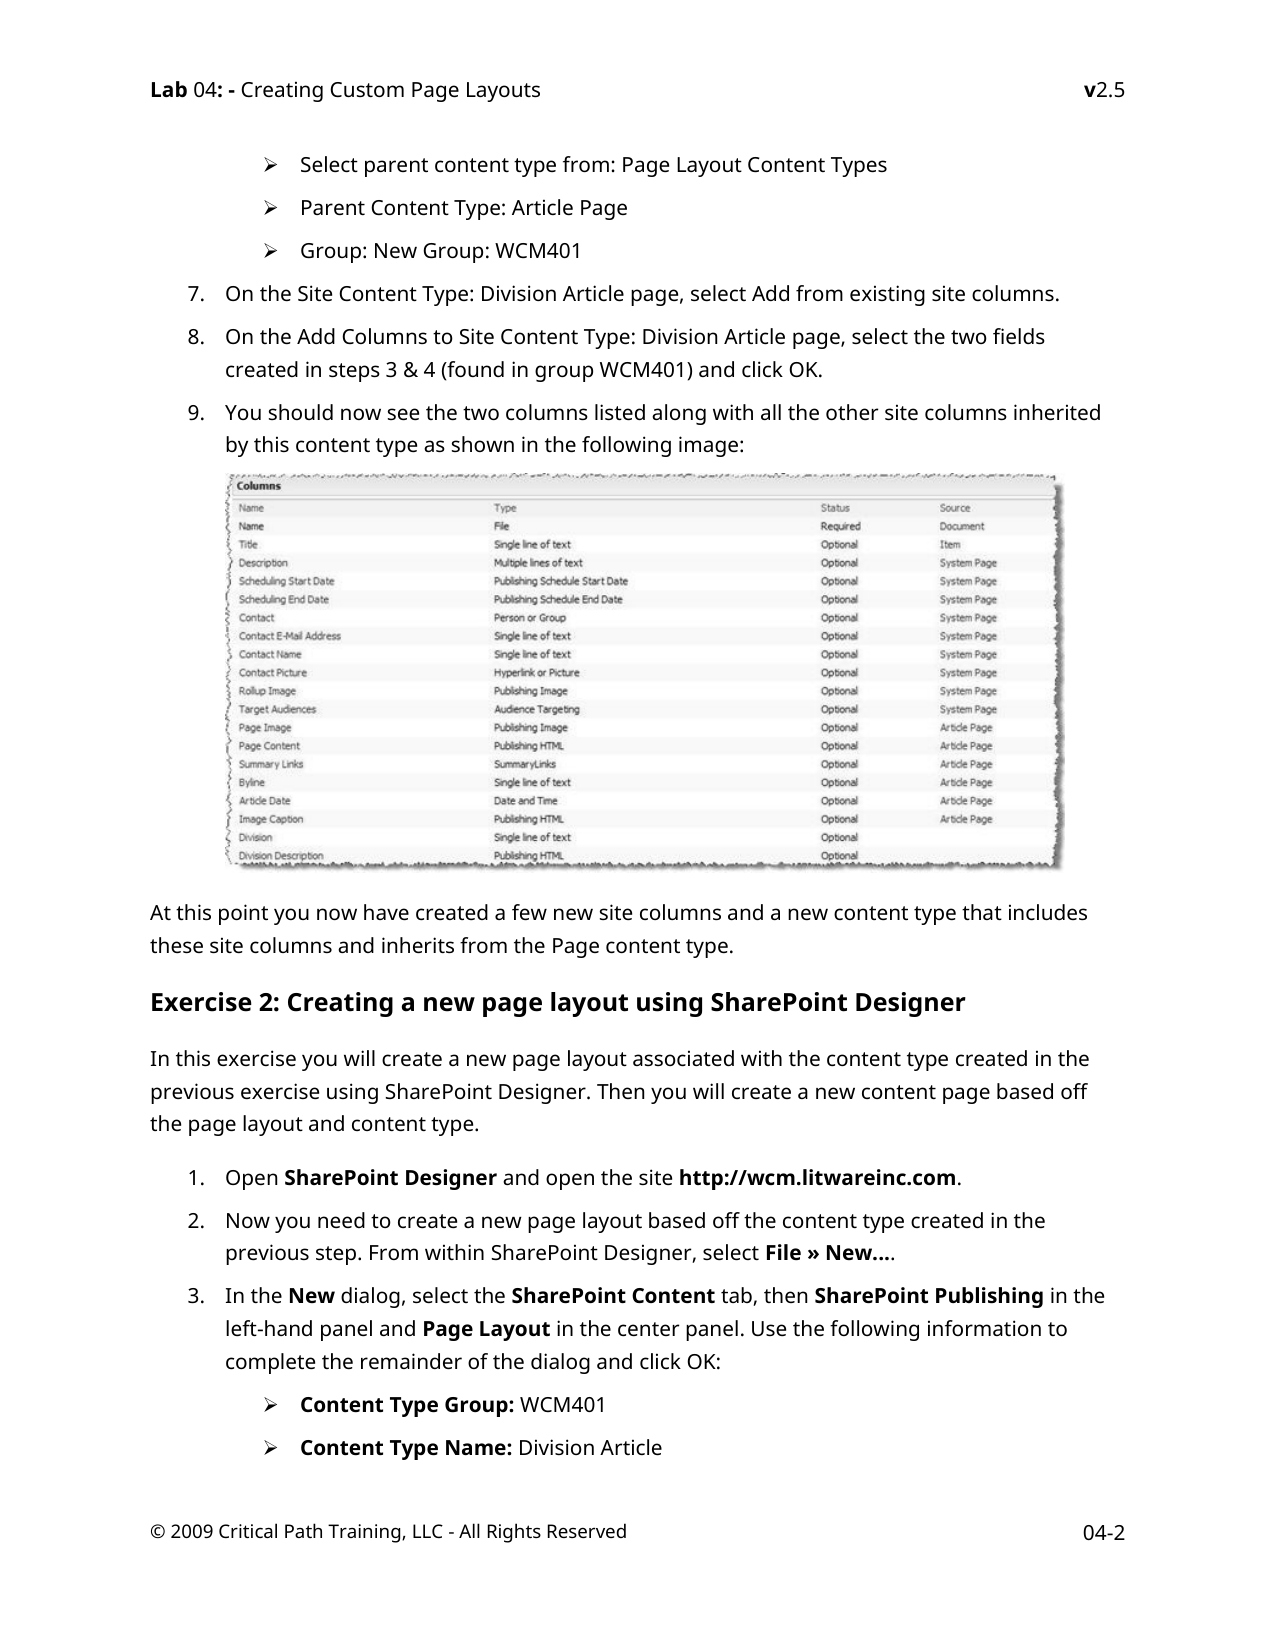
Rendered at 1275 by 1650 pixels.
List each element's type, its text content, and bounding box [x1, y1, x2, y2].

text Now you need to create a new page layout based off the content type created in the previous step. From within SharePoint Designer, select File » New.... [187, 1206, 1125, 1267]
text Select parent content type from: Page Layout Content Types [262, 150, 1125, 178]
text Content Type Name: Division Article [262, 1433, 1125, 1461]
text In the New dialog, select the SharePoint Content tab, then SharePoint Publishing in the left-hand panel and Page Layout in the center panel. Use the following information to complete the remainder of the dialog and click OK: [187, 1282, 1125, 1375]
text On the Site Content Type: Division Article page, select Add from existing site columns. [187, 279, 1125, 307]
text You should now see the two columns listed along with all the other site columns inherited by this content type as shown in the following image: [187, 398, 1125, 459]
text On the Add Columns to Site Content Type: Division Article page, select the two fields created in steps 3 & 4 (found in group WCM401) and click OK. [187, 322, 1125, 383]
text Exercise 2: Creating a new page layout using SharePoint Designer [150, 984, 1125, 1018]
text Group: New Group: WCM401 [262, 236, 1125, 264]
text At this point you now have created a few new site columns and a new content type that includes these site columns and inherits from the Page content type. [150, 898, 1125, 959]
text Content Type Group: WCM401 [262, 1390, 1125, 1418]
text In this exercise you will create a new page layout associated with the content type created in the previous exercise using SharePoint Designer. Then you will create a new content page based off the page layout and content type. [150, 1044, 1125, 1138]
list Open SharePoint Designer and open the site http://wcm.litwareinc.com. [187, 1163, 1125, 1191]
text Parent Content Type: Article Page [262, 193, 1125, 221]
